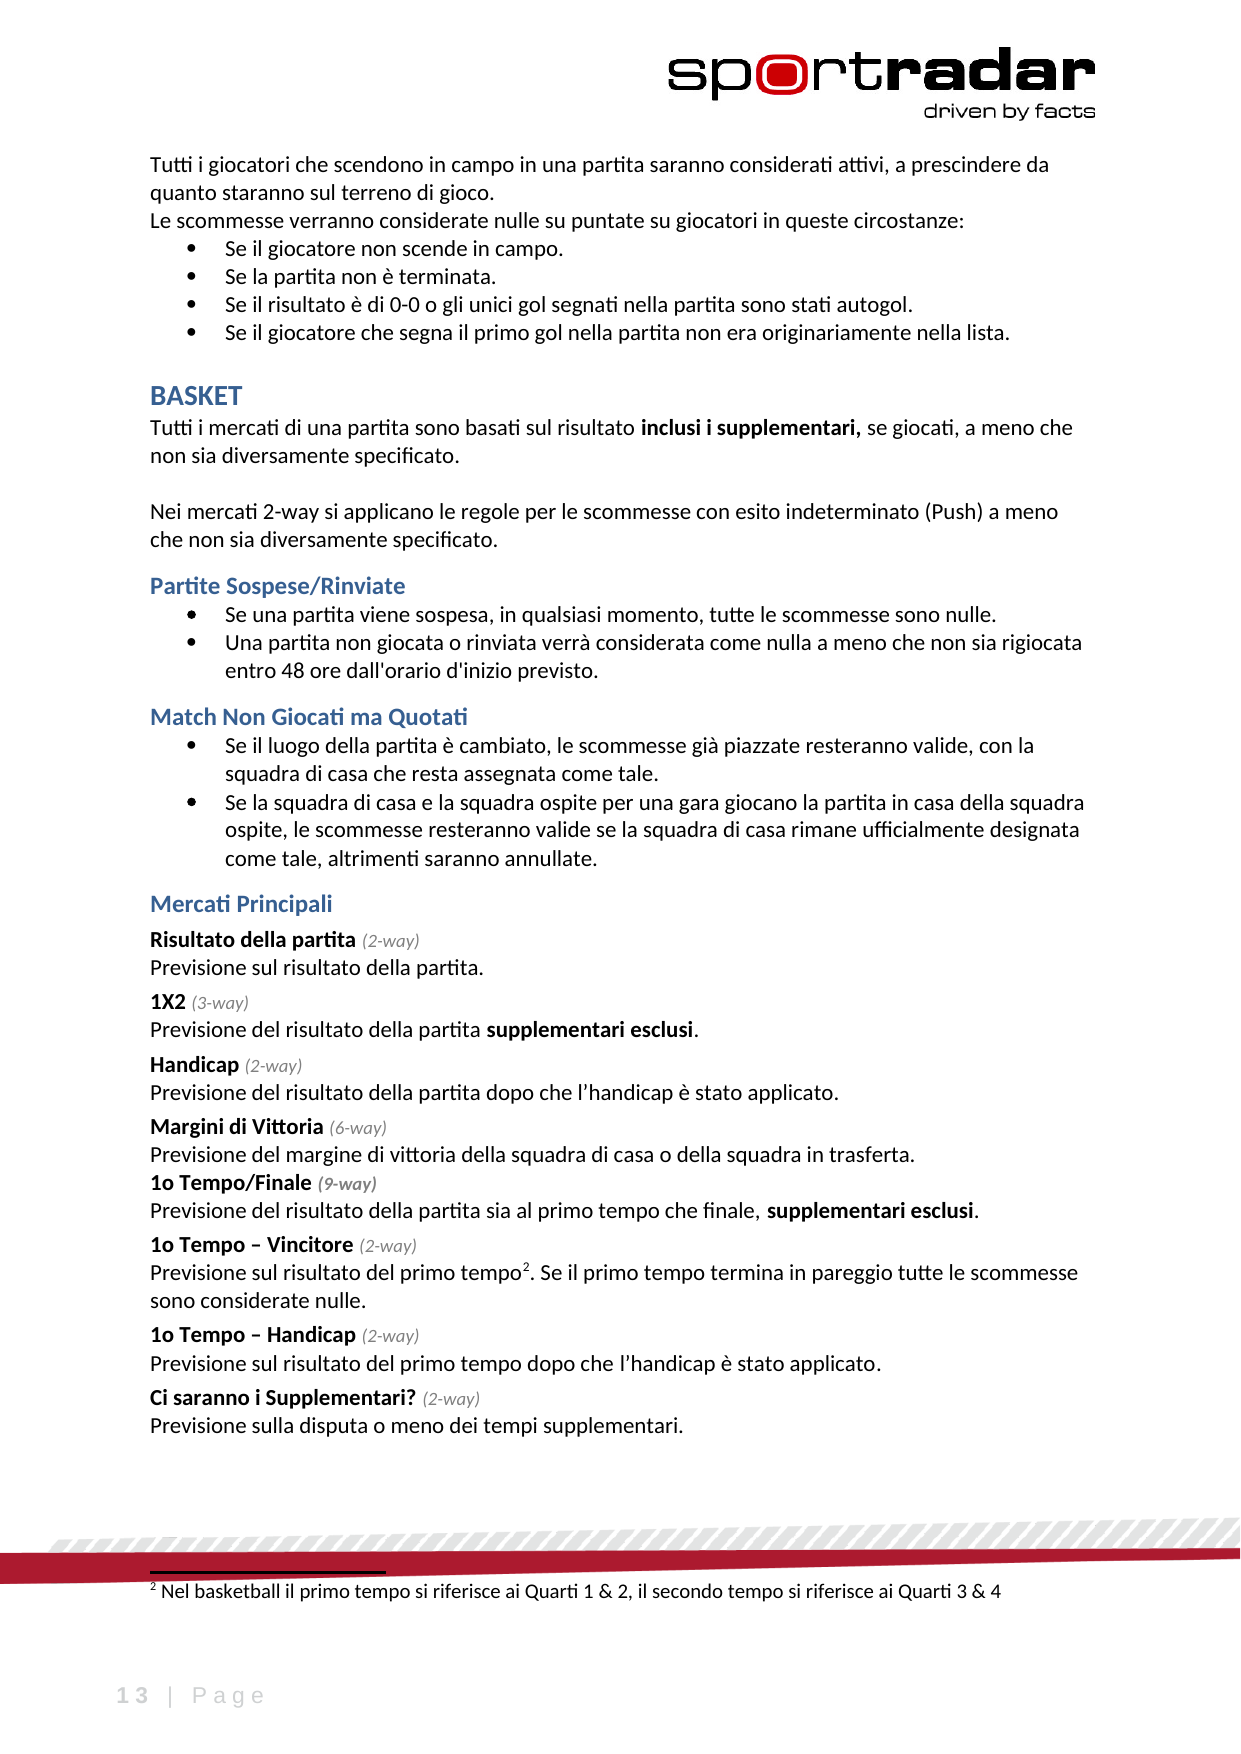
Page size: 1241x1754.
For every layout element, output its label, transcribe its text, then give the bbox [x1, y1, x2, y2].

text Previsione sul risultato della partita. [150, 953, 1090, 981]
subtitle Match Non Giocati ma Quotati [150, 701, 1090, 732]
subtitle Margini di Vittoria (6-way) [150, 1112, 1090, 1140]
subtitle Partite Sospese/Rinviate [150, 570, 1090, 600]
text Previsione del margine di vittoria della squadra di casa o della squadra in trasferta. [150, 1140, 1090, 1168]
list Se il giocatore non scende in campo. [187, 234, 1090, 262]
text Tutti i giocatori che scendono in campo in una partita saranno considerati attivi, a prescindere da quanto staranno sul terreno di gioco. [150, 150, 1090, 206]
text Previsione del risultato della partita dopo che l’handicap è stato applicato. [150, 1078, 1090, 1106]
text Tutti i mercati di una partita sono basati sul risultato inclusi i supplementari, se giocati, a meno che non sia diversamente specificato. [150, 413, 1090, 469]
subtitle 1o Tempo – Vincitore (2-way) [150, 1230, 1090, 1258]
text Previsione sulla disputa o meno dei tempi supplementari. [150, 1411, 1090, 1439]
subtitle Handicap (2-way) [150, 1050, 1090, 1078]
list Se una partita viene sospesa, in qualsiasi momento, tutte le scommesse sono nulle. [187, 600, 1090, 628]
text Previsione sul risultato del primo tempo dopo che l’handicap è stato applicato. [150, 1349, 1090, 1377]
list Se la squadra di casa e la squadra ospite per una gara giocano la partita in casa della squadra ospite, le scommesse resteranno valide se la squadra di casa rimane ufficialmente designata come tale, altrimenti saranno annullate. [187, 788, 1090, 872]
text Previsione del risultato della partita supplementari esclusi. [150, 1015, 1090, 1043]
subtitle Mercati Principali [150, 888, 1090, 919]
picture [668, 47, 1095, 121]
list Se la partita non è terminata. [187, 262, 1090, 290]
picture [0, 1515, 1241, 1584]
list Una partita non giocata o rinviata verrà considerata come nulla a meno che non sia rigiocata entro 48 ore dall'orario d'inizio previsto. [187, 628, 1090, 684]
text 1o Tempo/Finale (9-way) Previsione del risultato della partita sia al primo tempo che finale, supplementari esclusi. [150, 1168, 1090, 1224]
list Se il giocatore che segna il primo gol nella partita non era originariamente nella lista. [187, 318, 1090, 346]
text Previsione sul risultato del primo tempo. Se il primo tempo termina in pareggio tutte le scommesse sono considerate nulle. [150, 1258, 1090, 1314]
subtitle Ci saranno i Supplementari? (2-way) [150, 1383, 1090, 1411]
subtitle 1X2 (3-way) [150, 987, 1090, 1015]
subtitle BASKET [150, 377, 1090, 413]
subtitle Risultato della partita (2-way) [150, 925, 1090, 953]
list Se il luogo della partita è cambiato, le scommesse già piazzate resteranno valide, con la squadra di casa che resta assegnata come tale. [187, 732, 1090, 788]
list Se il risultato è di 0-0 o gli unici gol segnati nella partita sono stati autogol. [187, 290, 1090, 318]
text Le scommesse verranno considerate nulle su puntate su giocatori in queste circostanze: [150, 206, 1090, 234]
subtitle 1o Tempo – Handicap (2-way) [150, 1321, 1090, 1349]
text Nei mercati 2-way si applicano le regole per le scommesse con esito indeterminato (Push) a meno che non sia diversamente specificato. [150, 497, 1090, 553]
